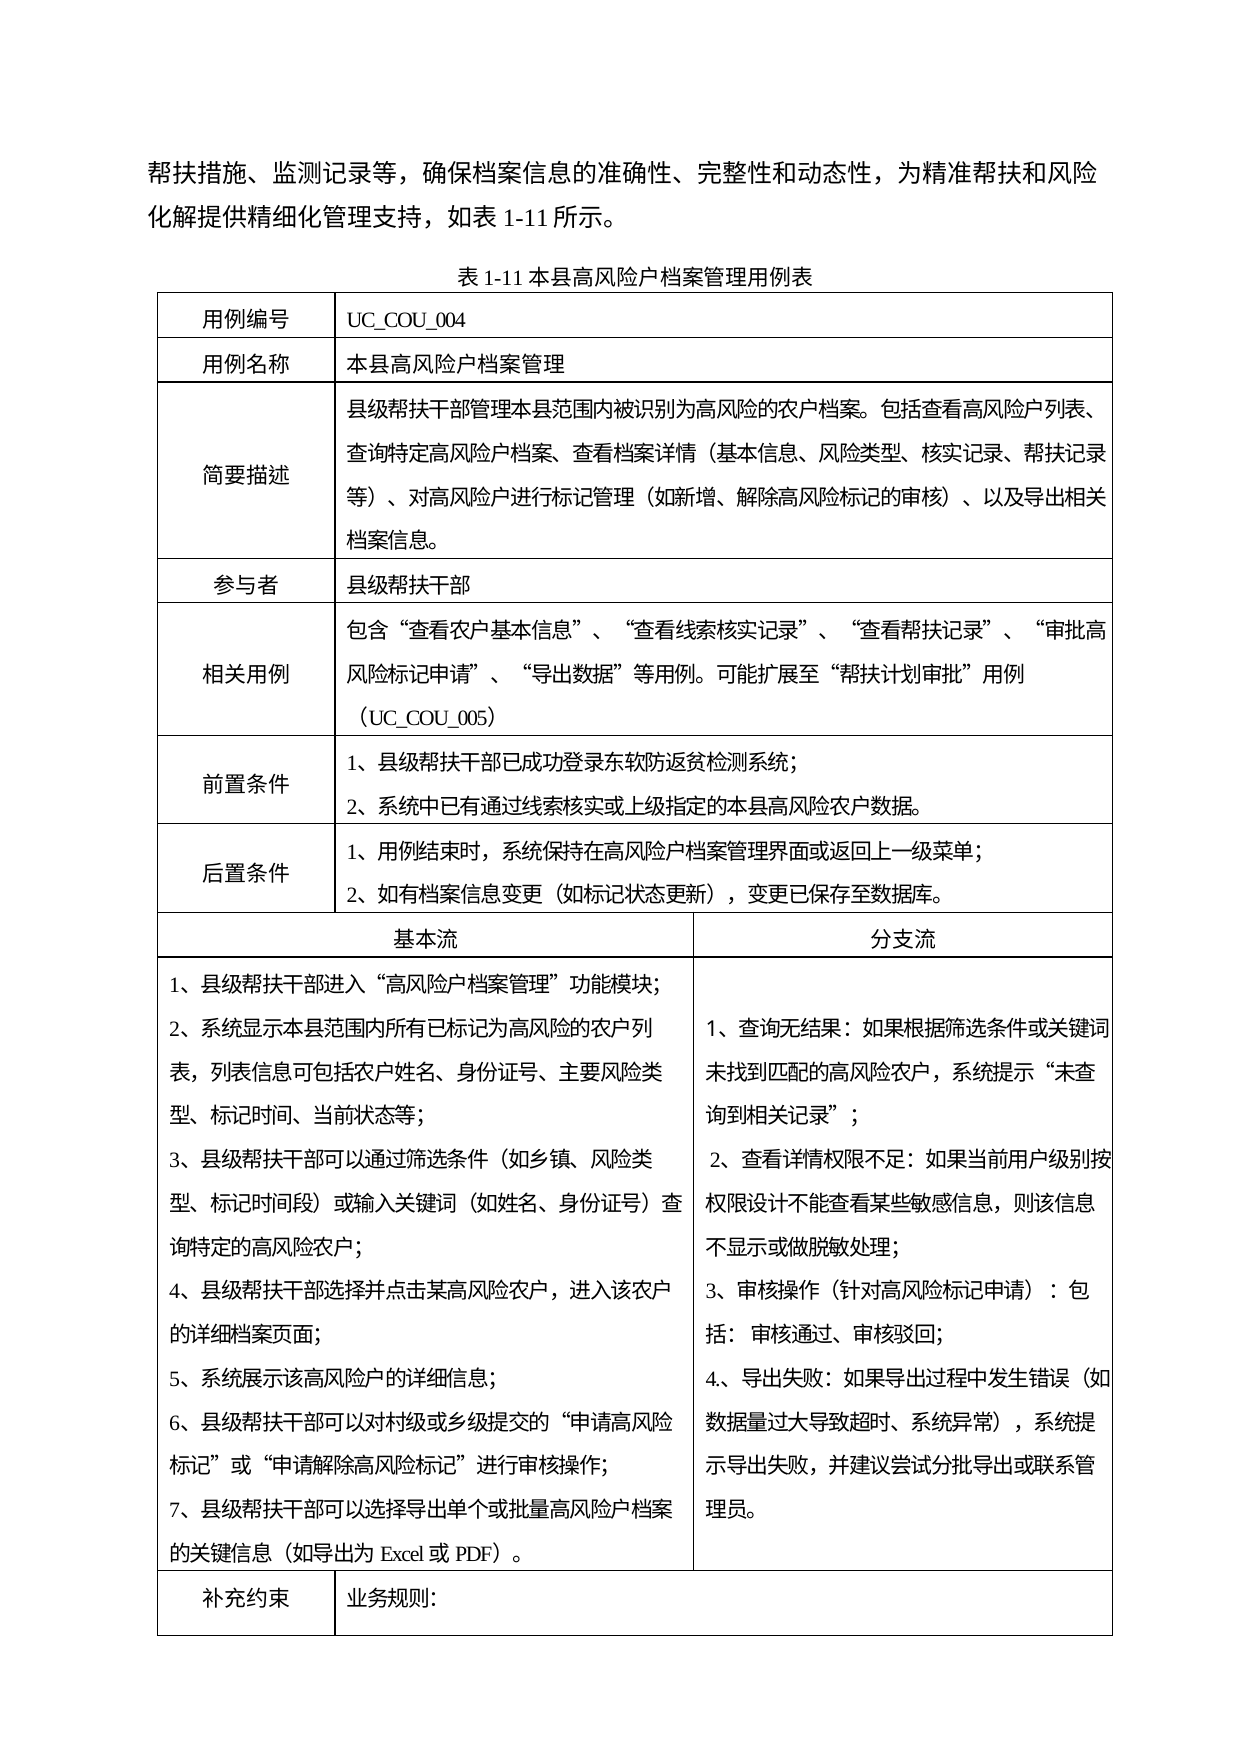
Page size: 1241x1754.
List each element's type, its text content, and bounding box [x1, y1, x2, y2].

table_cell 前置条件 [158, 736, 334, 823]
table_cell 分支流 [694, 913, 1112, 956]
table_cell 1、查询无结果：如果根据筛选条件或关键词未找到匹配的高风险农户，系统提示“未查询到相关记录”； 2、查看详情权限不足：如果当前用户级别按权限设计不能查看某些敏感信息，则该信息不显示或做脱敏处理； 3、审核操作（针对高风险标记申请） ：包括： 审核通过、审核驳回； 4.、导出失败：如果导出过程中发生错误（如数据量过大导致超时、系统异常），系统提示导出失败，并建议尝试分批导出或联系管理员。 [694, 958, 1112, 1570]
table_cell 1、用例结束时，系统保持在高风险户档案管理界面或返回上一级菜单； 2、如有档案信息变更（如标记状态更新），变更已保存至数据库。 [336, 824, 1112, 912]
table_cell 简要描述 [158, 383, 334, 557]
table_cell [336, 1571, 1112, 1635]
table_cell 县级帮扶干部管理本县范围内被识别为高风险的农户档案。包括查看高风险户列表、查询特定高风险户档案、查看档案详情（基本信息、风险类型、核实记录、帮扶记录等）、对高风险户进行标记管理（如新增、解除高风险标记的审核）、以及导出相关档案信息。 [336, 383, 1112, 557]
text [148, 148, 1122, 235]
table_cell 1、县级帮扶干部已成功登录东软防返贫检测系统； 2、系统中已有通过线索核实或上级指定的本县高风险农户数据。 [336, 736, 1112, 823]
table_header 用例编号 [158, 293, 334, 337]
text 表1-11 本县高风险户档案管理用例表 [148, 260, 1122, 292]
table_cell 1、县级帮扶干部进入“高风险户档案管理”功能模块； 2、系统显示本县范围内所有已标记为高风险的农户列表，列表信息可包括农户姓名、身份证号、主要风险类型、标记时间、当前状态等； 3、县级帮扶干部可以通过筛选条件（如乡镇、风险类型、标记时间段）或输入关键词（如姓名、身份证号）查询特定的高风险农户； 4、县级帮扶干部选择并点击某高风险农户，进入该农户的详细档案页面； 5、系统展示该高风险户的详细信息； 6、县级帮扶干部可以对村级或乡级提交的“申请高风险标记”或“申请解除高风险标记”进行审核操作； 7、县级帮扶干部可以选择导出单个或批量高风险户档案的关键信息（如导出为Excel或PDF）。 [158, 958, 693, 1570]
table_cell 包含“查看农户基本信息”、“查看线索核实记录”、“查看帮扶记录”、“审批高风险标记申请”、“导出数据”等用例。可能扩展至“帮扶计划审批”用例（UC_COU_005） [336, 603, 1112, 734]
table_header UC_COU_004 [336, 293, 1112, 337]
table_cell 县级帮扶干部 [336, 559, 1112, 602]
table_cell 后置条件 [158, 824, 334, 912]
table_cell 参与者 [158, 559, 334, 602]
table_cell 基本流 [158, 913, 693, 956]
table_cell 用例名称 [158, 338, 334, 381]
table_cell 本县高风险户档案管理 [336, 338, 1112, 381]
table_cell 相关用例 [158, 603, 334, 734]
table_cell 补充约束 [158, 1571, 334, 1635]
